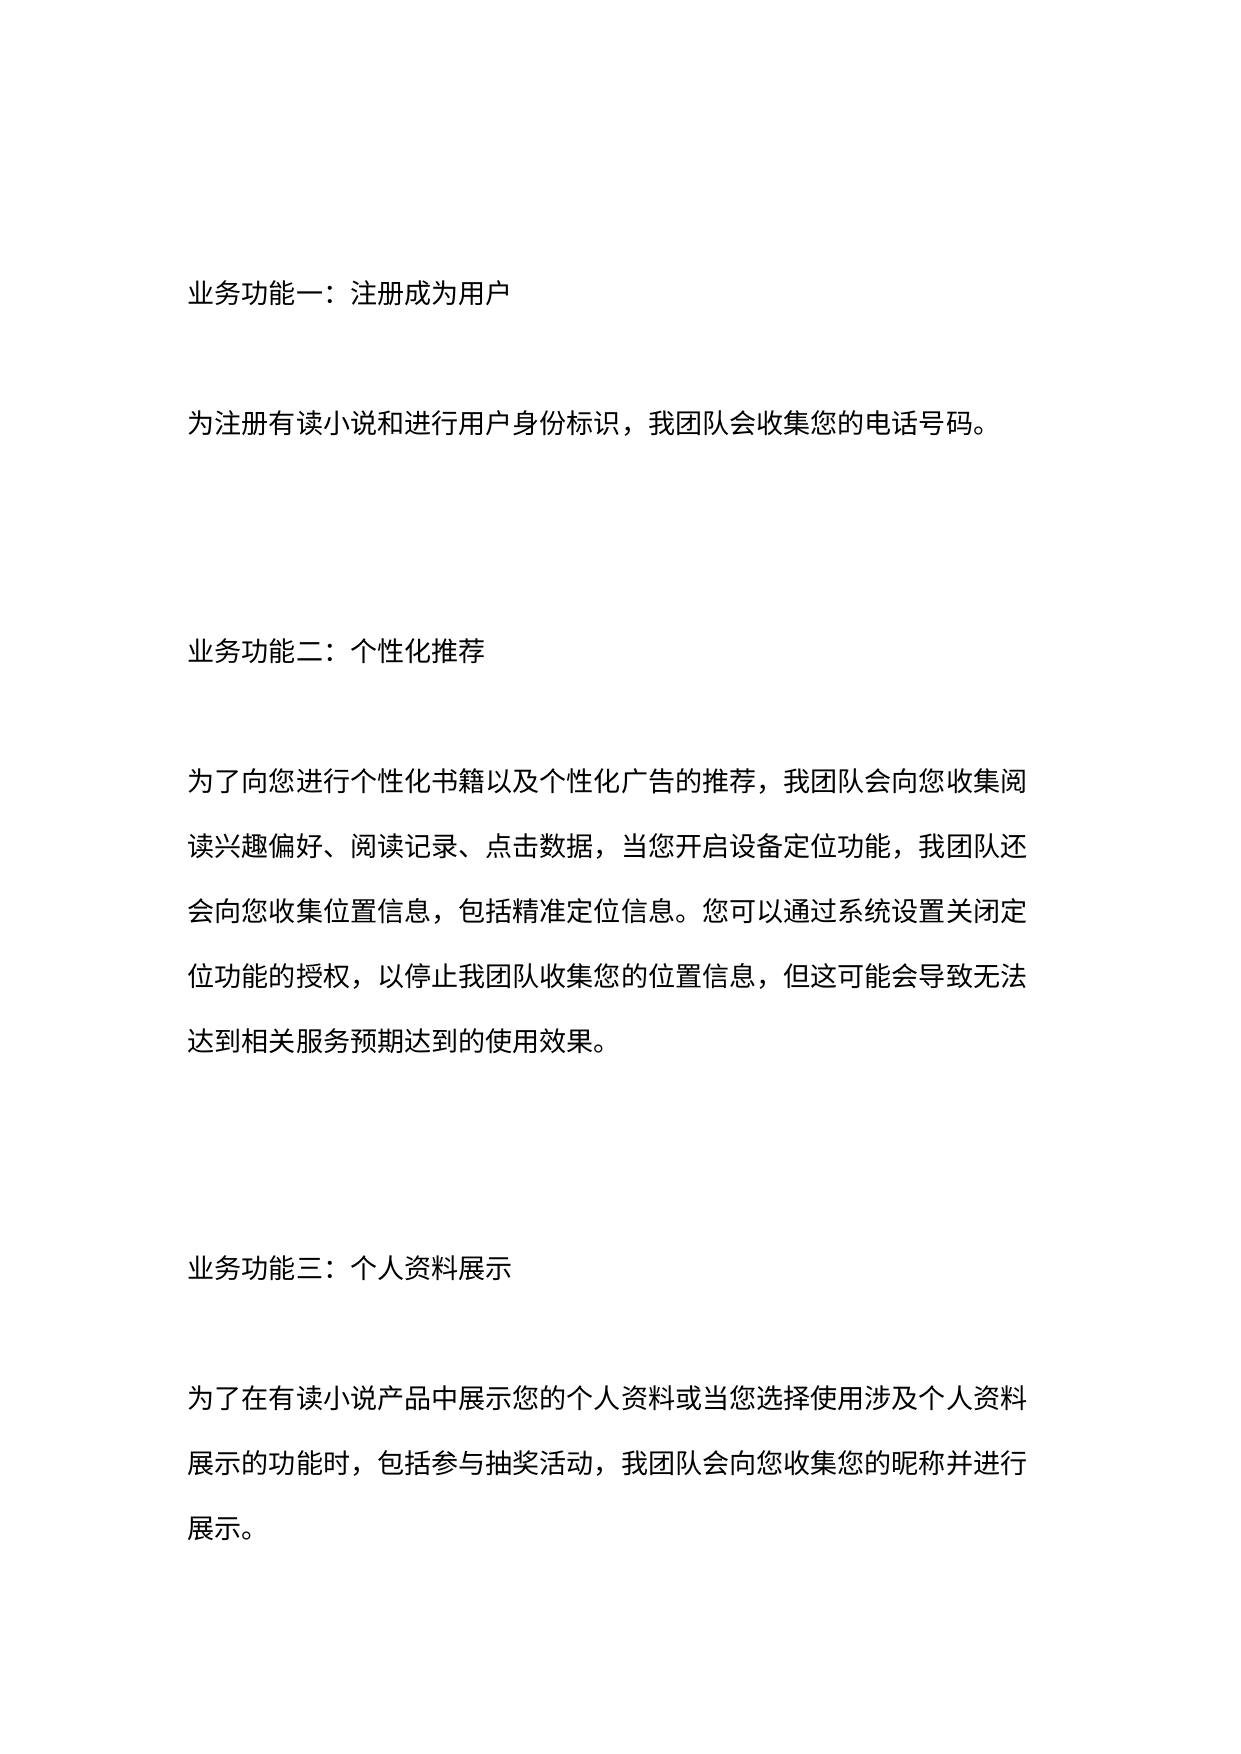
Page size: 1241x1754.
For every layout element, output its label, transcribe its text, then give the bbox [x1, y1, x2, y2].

text 业务功能二：个性化推荐 [187, 617, 1053, 682]
text 业务功能一：注册成为用户 [187, 259, 1053, 324]
text 为了向您进行个性化书籍以及个性化广告的推荐，我团队会向您收集阅读兴趣偏好、阅读记录、点击数据，当您开启设备定位功能，我团队还会向您收集位置信息，包括精准定位信息。您可以通过系统设置关闭定位功能的授权，以停止我团队收集您的位置信息，但这可能会导致无法达到相关服务预期达到的使用效果。 [187, 747, 1053, 1072]
text 业务功能三：个人资料展示 [187, 1234, 1053, 1299]
text 为注册有读小说和进行用户身份标识，我团队会收集您的电话号码。 [187, 389, 1053, 454]
text 为了在有读小说产品中展示您的个人资料或当您选择使用涉及个人资料展示的功能时，包括参与抽奖活动，我团队会向您收集您的昵称并进行展示。 [187, 1364, 1053, 1559]
